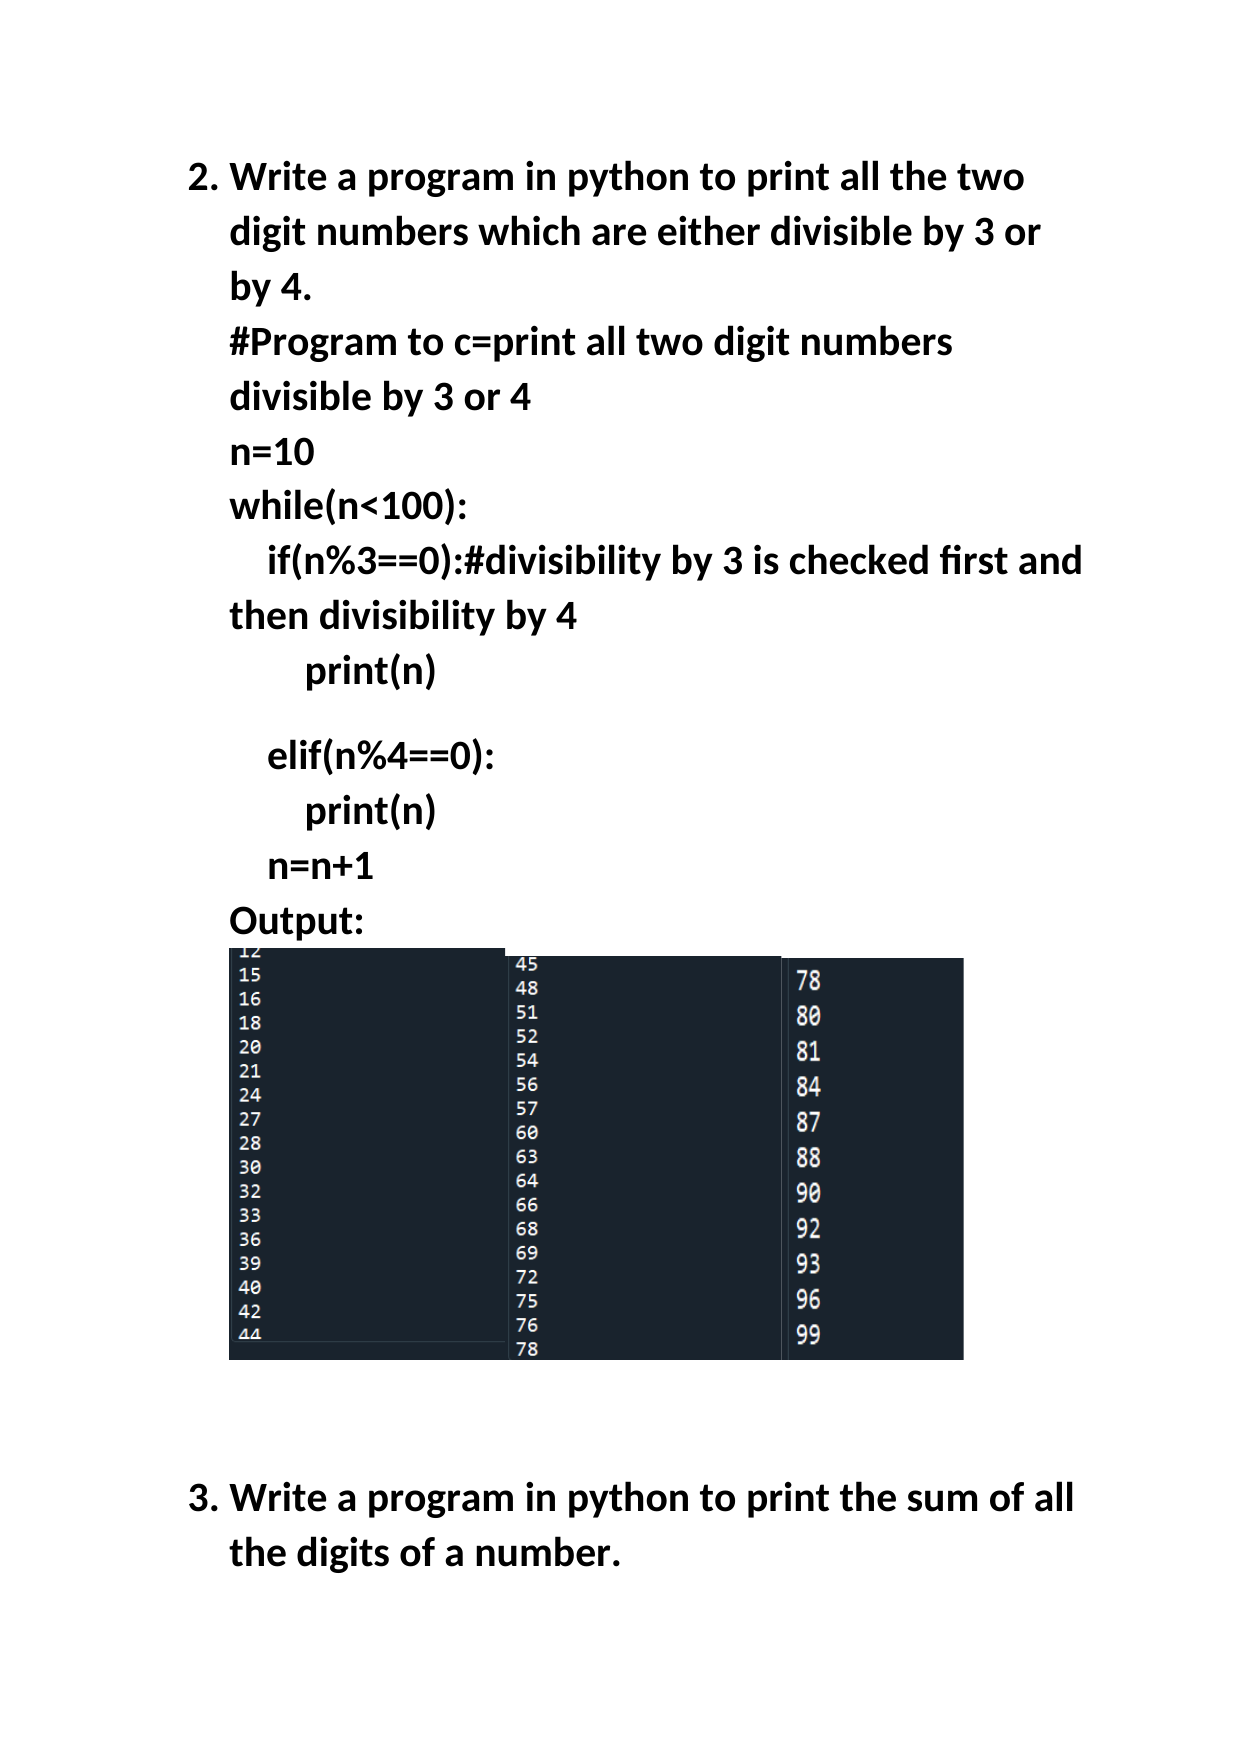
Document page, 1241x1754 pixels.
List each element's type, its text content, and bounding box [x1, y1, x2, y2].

list print(n) [229, 644, 1090, 695]
list while(n<100): [229, 479, 1090, 530]
list Write a program in python to print all the two digit numbers which are either divisible by 3 or by 4. [187, 150, 1090, 311]
list if(n%3==0):#divisibility by 3 is checked first and then divisibility by 4 [229, 534, 1090, 640]
list n=n+1 [229, 839, 1090, 890]
list print(n) [229, 784, 1090, 835]
list #Program to c=print all two digit numbers divisible by 3 or 4 [229, 315, 1090, 420]
picture [229, 948, 964, 1360]
list Output: [229, 894, 1090, 945]
list Write a program in python to print the sum of all the digits of a number. [187, 1471, 1090, 1577]
list n=10 [229, 424, 1090, 475]
list elif(n%4==0): [229, 729, 1090, 780]
